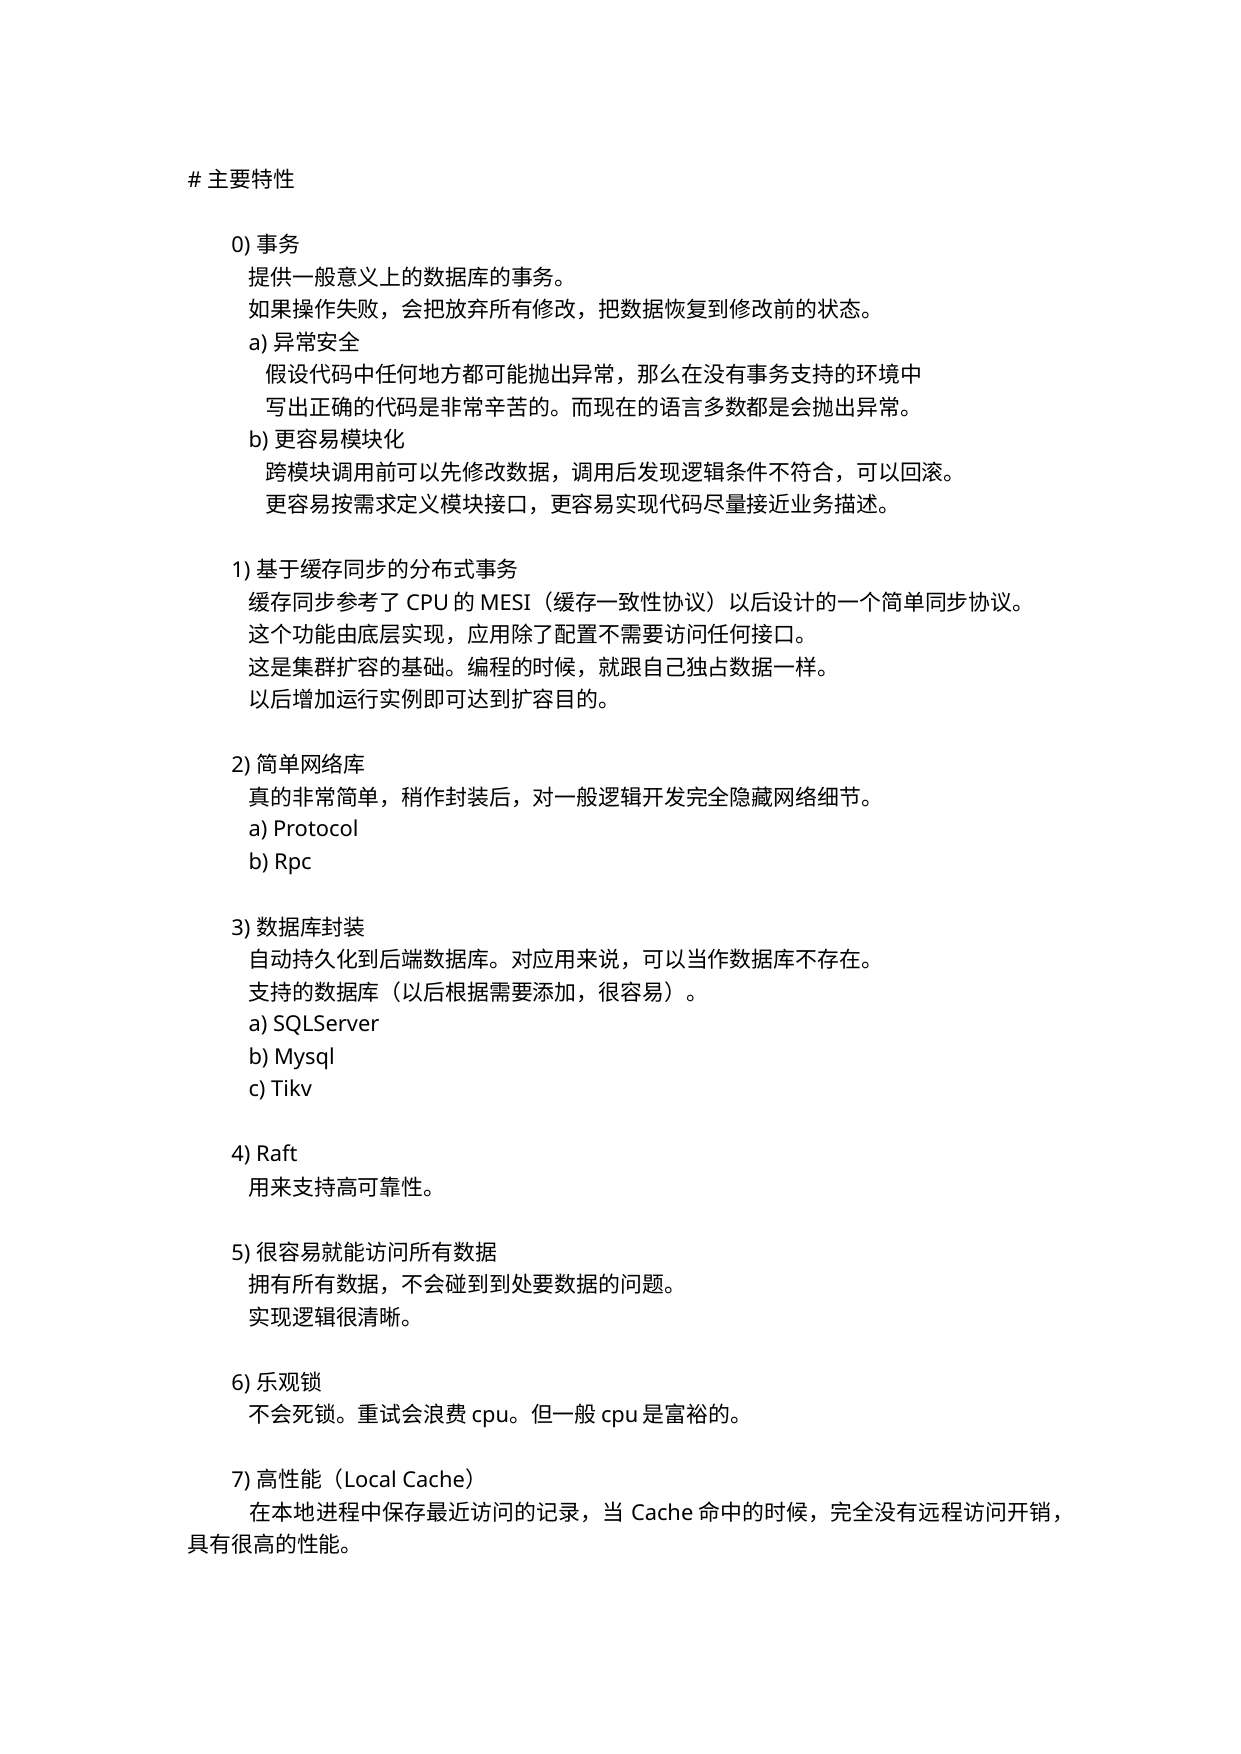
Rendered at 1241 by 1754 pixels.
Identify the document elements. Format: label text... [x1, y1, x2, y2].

text 真的非常简单，稍作封装后，对一般逻辑开发完全隐藏网络细节。 [187, 779, 1053, 812]
text b) Rpc [187, 844, 1053, 877]
text 5) 很容易就能访问所有数据 [187, 1234, 1053, 1267]
text 拥有所有数据，不会碰到到处要数据的问题。 [187, 1267, 1053, 1299]
text 用来支持高可靠性。 [187, 1169, 1053, 1202]
text c) Tikv [187, 1072, 1053, 1104]
text a) SQLServer [187, 1007, 1053, 1039]
text 更容易按需求定义模块接口，更容易实现代码尽量接近业务描述。 [187, 487, 1053, 519]
text b) Mysql [187, 1039, 1053, 1072]
text 写出正确的代码是非常辛苦的。而现在的语言多数都是会抛出异常。 [187, 389, 1053, 422]
text 在本地进程中保存最近访问的记录，当Cache命中的时候，完全没有远程访问开销，具有很高的性能。 [187, 1494, 1053, 1559]
text 1) 基于缓存同步的分布式事务 [187, 552, 1053, 584]
text 3) 数据库封装 [187, 909, 1053, 942]
text 支持的数据库（以后根据需要添加，很容易）。 [187, 974, 1053, 1007]
text a) Protocol [187, 812, 1053, 844]
text 以后增加运行实例即可达到扩容目的。 [187, 682, 1053, 714]
text 6) 乐观锁 [187, 1364, 1053, 1397]
text 不会死锁。重试会浪费cpu。但一般cpu是富裕的。 [187, 1397, 1053, 1429]
text 这是集群扩容的基础。编程的时候，就跟自己独占数据一样。 [187, 649, 1053, 682]
text b) 更容易模块化 [187, 422, 1053, 454]
text 2) 简单网络库 [187, 747, 1053, 779]
text 如果操作失败，会把放弃所有修改，把数据恢复到修改前的状态。 [187, 292, 1053, 324]
text 提供一般意义上的数据库的事务。 [187, 259, 1053, 292]
text 7) 高性能（Local Cache） [187, 1462, 1053, 1494]
text 自动持久化到后端数据库。对应用来说，可以当作数据库不存在。 [187, 942, 1053, 974]
text # 主要特性 [187, 162, 1053, 194]
text 0) 事务 [187, 227, 1053, 259]
text 缓存同步参考了CPU的MESI（缓存一致性协议）以后设计的一个简单同步协议。 [187, 584, 1053, 617]
text 跨模块调用前可以先修改数据，调用后发现逻辑条件不符合，可以回滚。 [187, 454, 1053, 487]
text 4) Raft [187, 1137, 1053, 1169]
text 这个功能由底层实现，应用除了配置不需要访问任何接口。 [187, 617, 1053, 649]
text a) 异常安全 [187, 324, 1053, 357]
text 实现逻辑很清晰。 [187, 1299, 1053, 1332]
text 假设代码中任何地方都可能抛出异常，那么在没有事务支持的环境中 [187, 357, 1053, 389]
